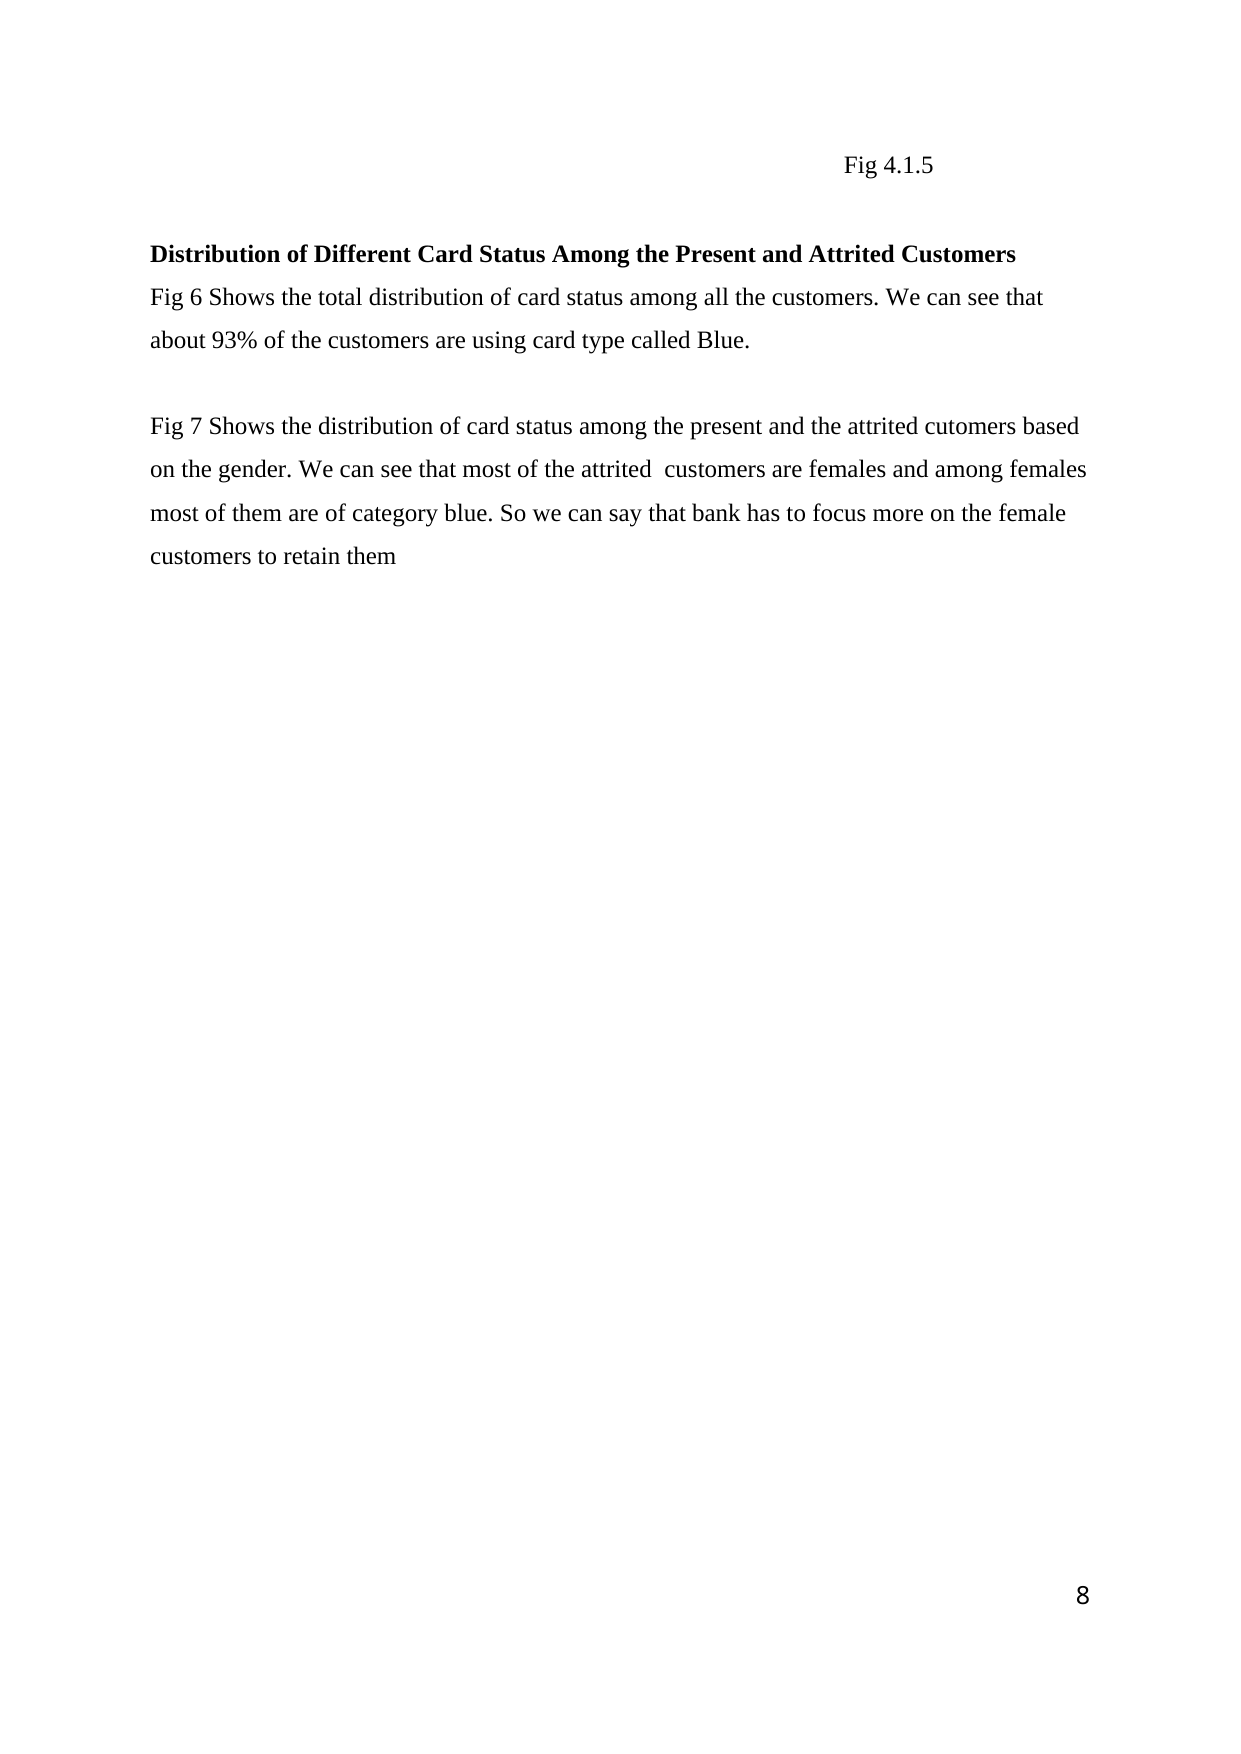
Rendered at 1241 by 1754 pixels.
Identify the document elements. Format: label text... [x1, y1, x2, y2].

text Fig 4.1.5 [150, 150, 1090, 179]
text Fig 7 Shows the distribution of card status among the present and the attrited cutomers based on the gender. We can see that most of the attrited customers are females and among females most of them are of category blue. So we can say that bank has to focus more on the female customers to retain them [150, 411, 1090, 569]
text Distribution of Different Card Status Among the Present and Attrited Customers [150, 239, 1090, 268]
text Fig 6 Shows the total distribution of card status among all the customers. We can see that about 93% of the customers are using card type called Blue. [150, 282, 1090, 354]
